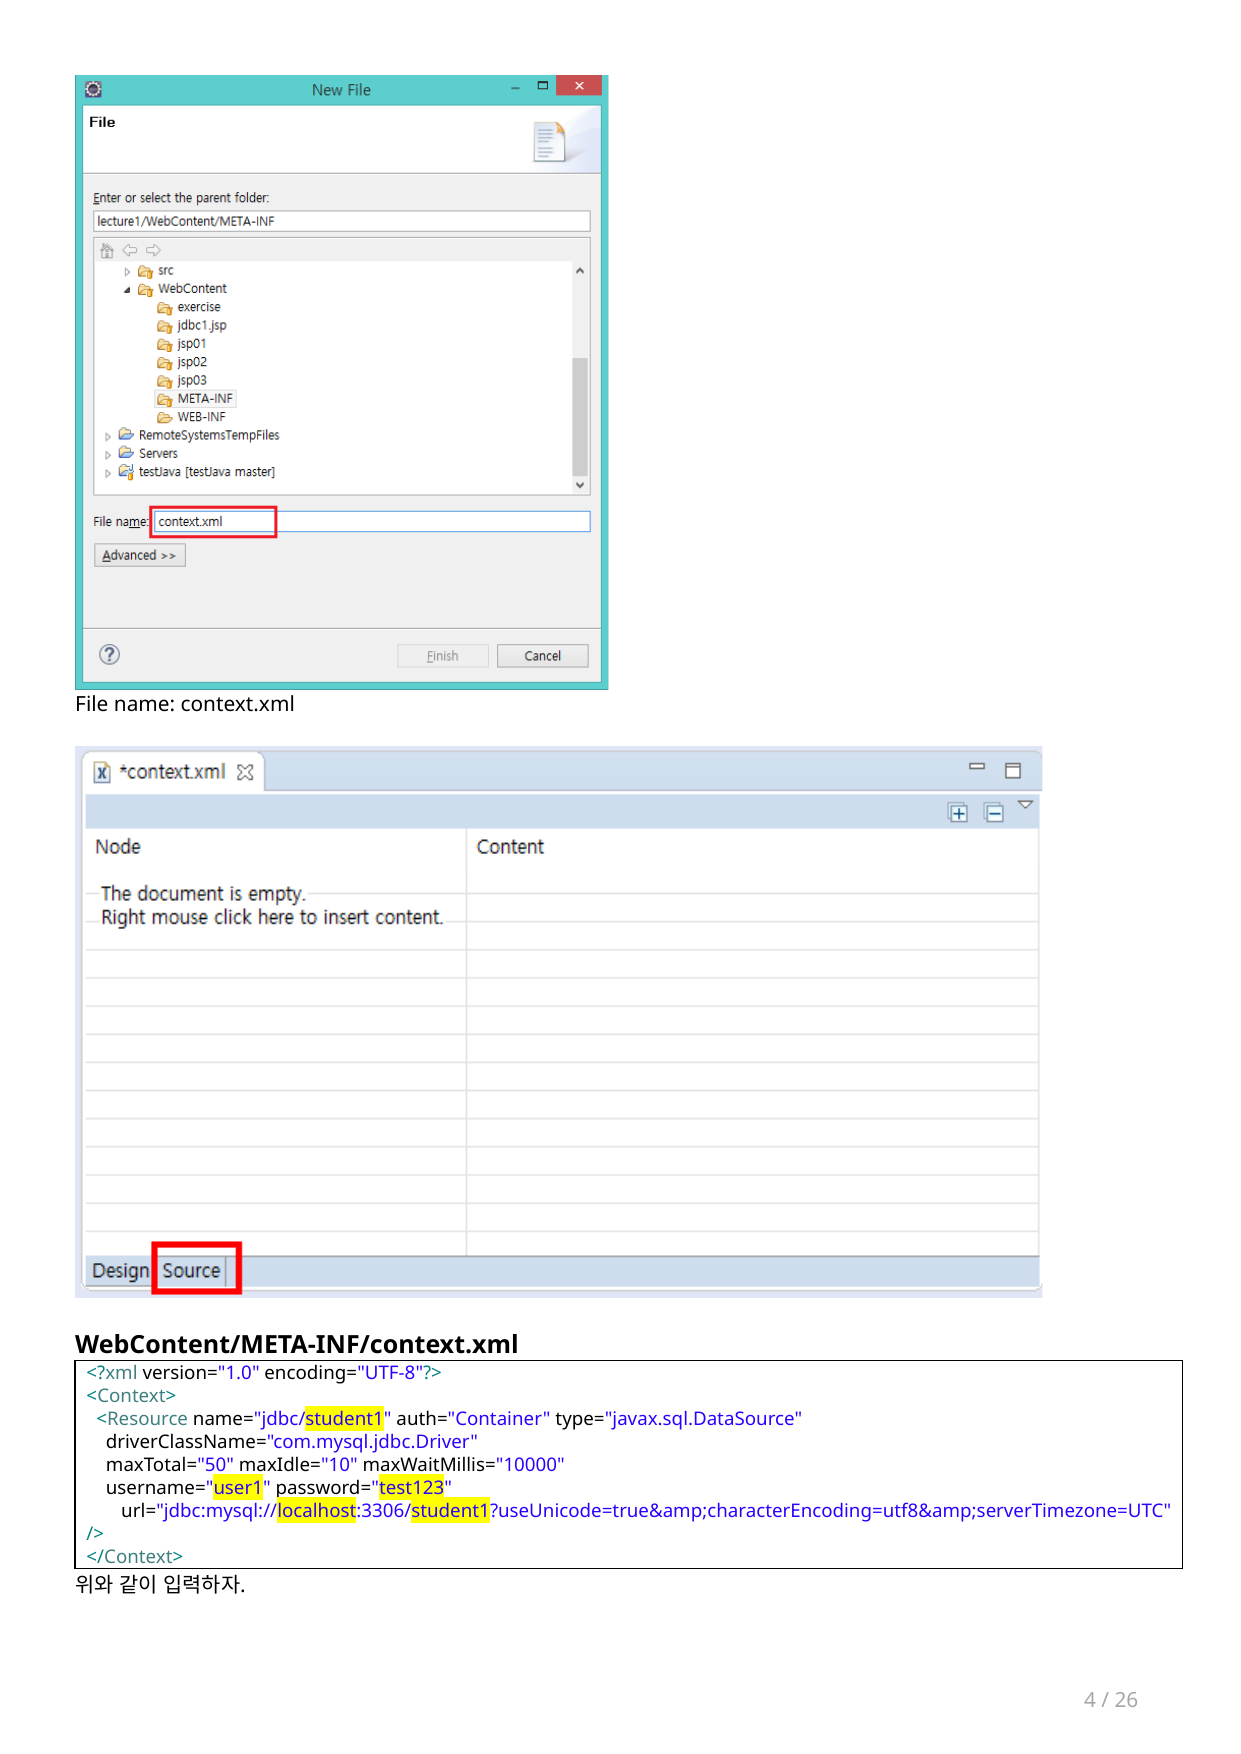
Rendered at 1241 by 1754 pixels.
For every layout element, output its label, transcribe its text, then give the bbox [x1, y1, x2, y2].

text 위와 같이 입력하자. [75, 1569, 1165, 1599]
picture [75, 746, 1043, 1298]
table_header <?xml version="1.0" encoding="UTF-8"?> <Context> <Resource name="jdbc/student1" auth="Container" type="javax.sql.DataSource" driverClassName="com.mysql.jdbc.Driver" maxTotal="50" maxIdle="10" maxWaitMillis="10000" username="user1" password="test123" url="jdbc:mysql://localhost:3306/student1?useUnicode=true&amp;characterEncoding=utf8&amp;serverTimezone=UTC" /> </Context> [76, 1361, 1182, 1568]
picture [75, 75, 609, 690]
text File name: context.xml [75, 689, 1165, 718]
subtitle WebContent/META-INF/context.xml [75, 1326, 1165, 1360]
